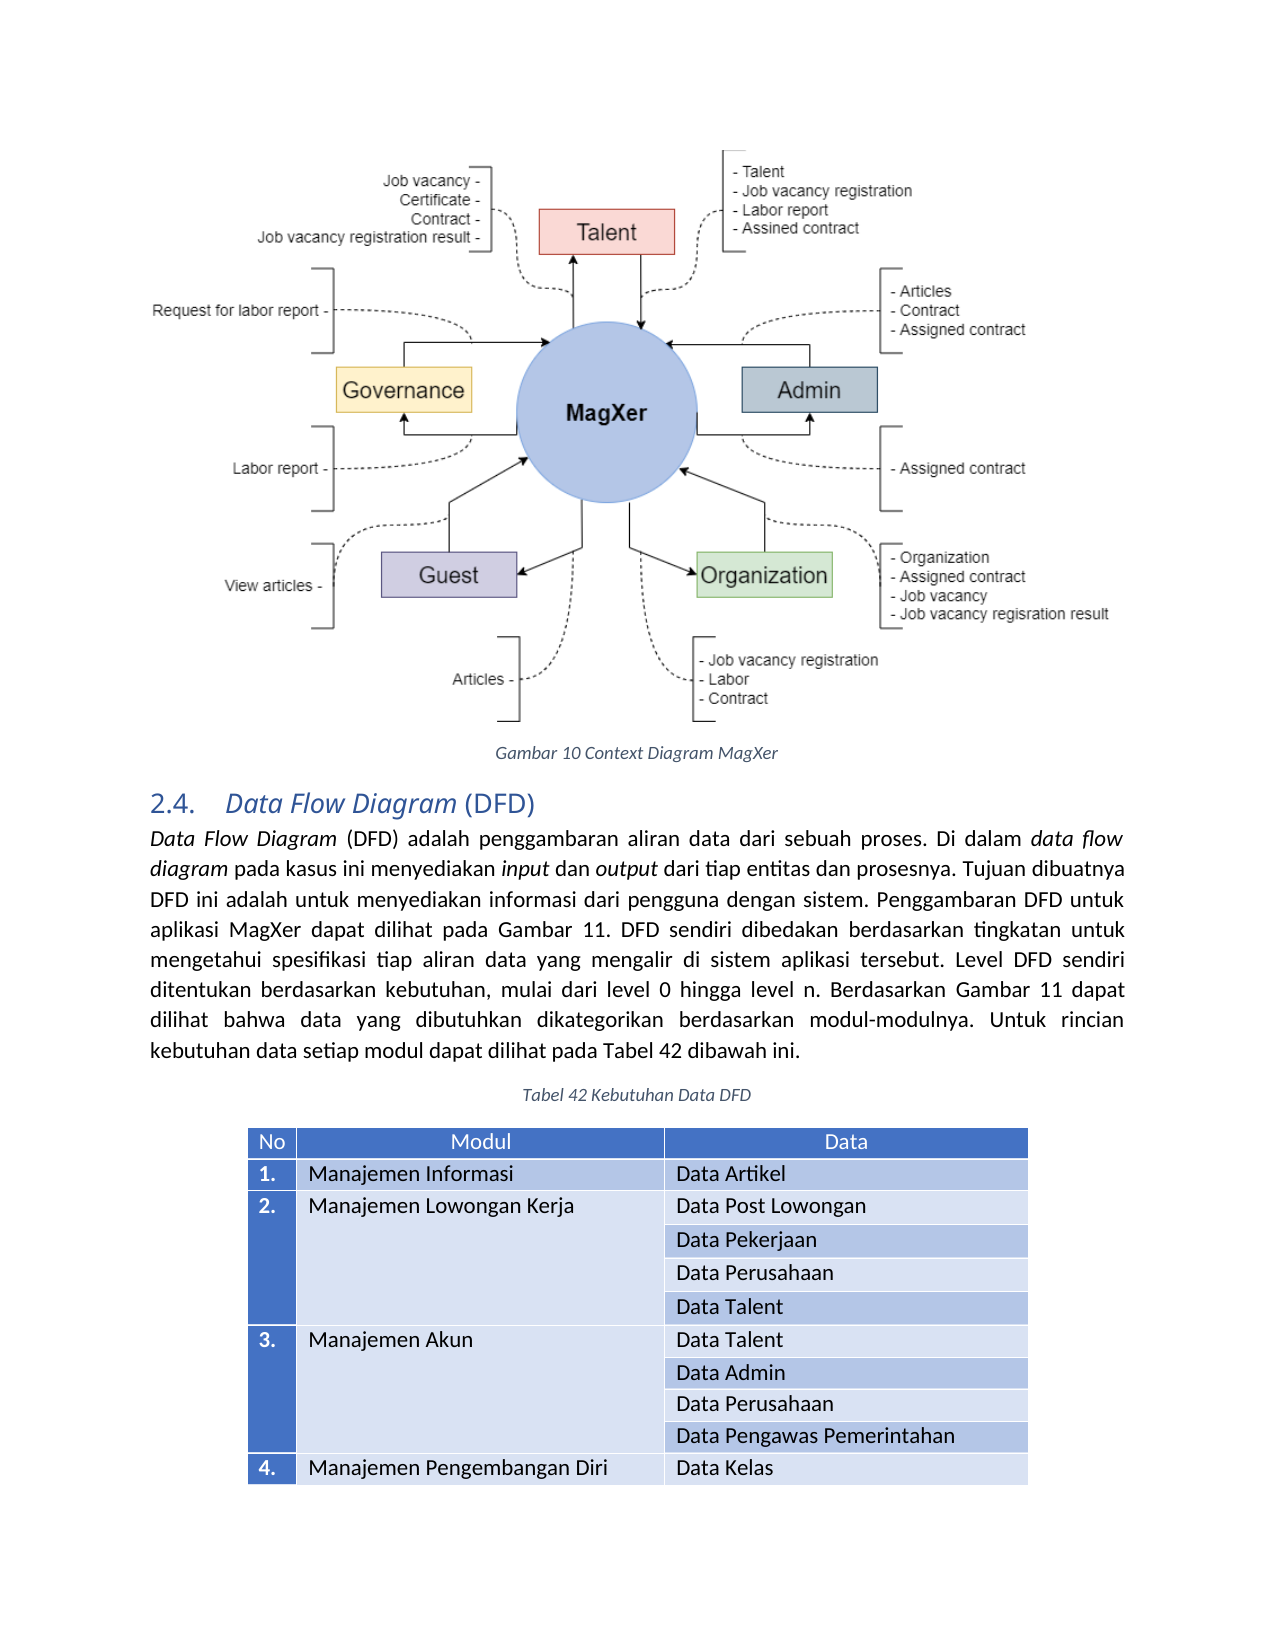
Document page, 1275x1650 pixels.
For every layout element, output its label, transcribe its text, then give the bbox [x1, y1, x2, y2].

table_cell Data Perusahaan [665, 1390, 1028, 1421]
table_cell Data Talent [665, 1326, 1028, 1357]
table_cell Data Kelas [665, 1454, 1028, 1484]
picture [150, 150, 1125, 722]
table_cell Data Post Lowongan [665, 1191, 1028, 1224]
table_cell Data Admin [665, 1358, 1028, 1388]
text Tabel 42 Kebutuhan Data DFD [150, 1083, 1125, 1106]
text Data Flow Diagram (DFD) adalah penggambaran aliran data dari sebuah proses. Di dalam data flow diagram pada kasus ini menyediakan input dan output dari tiap entitas dan prosesnya. Tujuan dibuatnya DFD ini adalah untuk menyediakan informasi dari pengguna dengan sistem. Penggambaran DFD untuk aplikasi MagXer dapat dilihat pada Gambar 11. DFD sendiri dibedakan berdasarkan tingkatan untuk mengetahui spesifikasi tiap aliran data yang mengalir di sistem aplikasi tersebut. Level DFD sendiri ditentukan berdasarkan kebutuhan, mulai dari level 0 hingga level n. Berdasarkan Gambar 11 dapat dilihat bahwa data yang dibutuhkan dikategorikan berdasarkan modul-modulnya. Untuk rincian kebutuhan data setiap modul dapat dilihat pada Tabel 42 dibawah ini. [150, 824, 1125, 1064]
table_cell 1. [248, 1160, 296, 1190]
table_cell Manajemen Informasi [297, 1160, 664, 1190]
table_cell Data Artikel [665, 1160, 1028, 1190]
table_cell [297, 1454, 664, 1484]
table_header No [248, 1128, 296, 1158]
table_cell Data Pengawas Pemerintahan [665, 1422, 1028, 1452]
table_header Modul [297, 1128, 664, 1158]
table_cell Manajemen Akun [297, 1326, 664, 1452]
table_header Data [665, 1128, 1028, 1158]
table_cell 4. [248, 1454, 296, 1484]
table_cell 3. [248, 1326, 296, 1452]
table_cell Manajemen Lowongan Kerja [297, 1191, 664, 1324]
subtitle Data Flow Diagram (DFD) [150, 784, 1125, 821]
table_cell 2. [248, 1191, 296, 1324]
table_cell Data Pekerjaan [665, 1225, 1028, 1257]
table_cell Data Perusahaan [665, 1259, 1028, 1291]
table_cell Data Talent [665, 1292, 1028, 1324]
